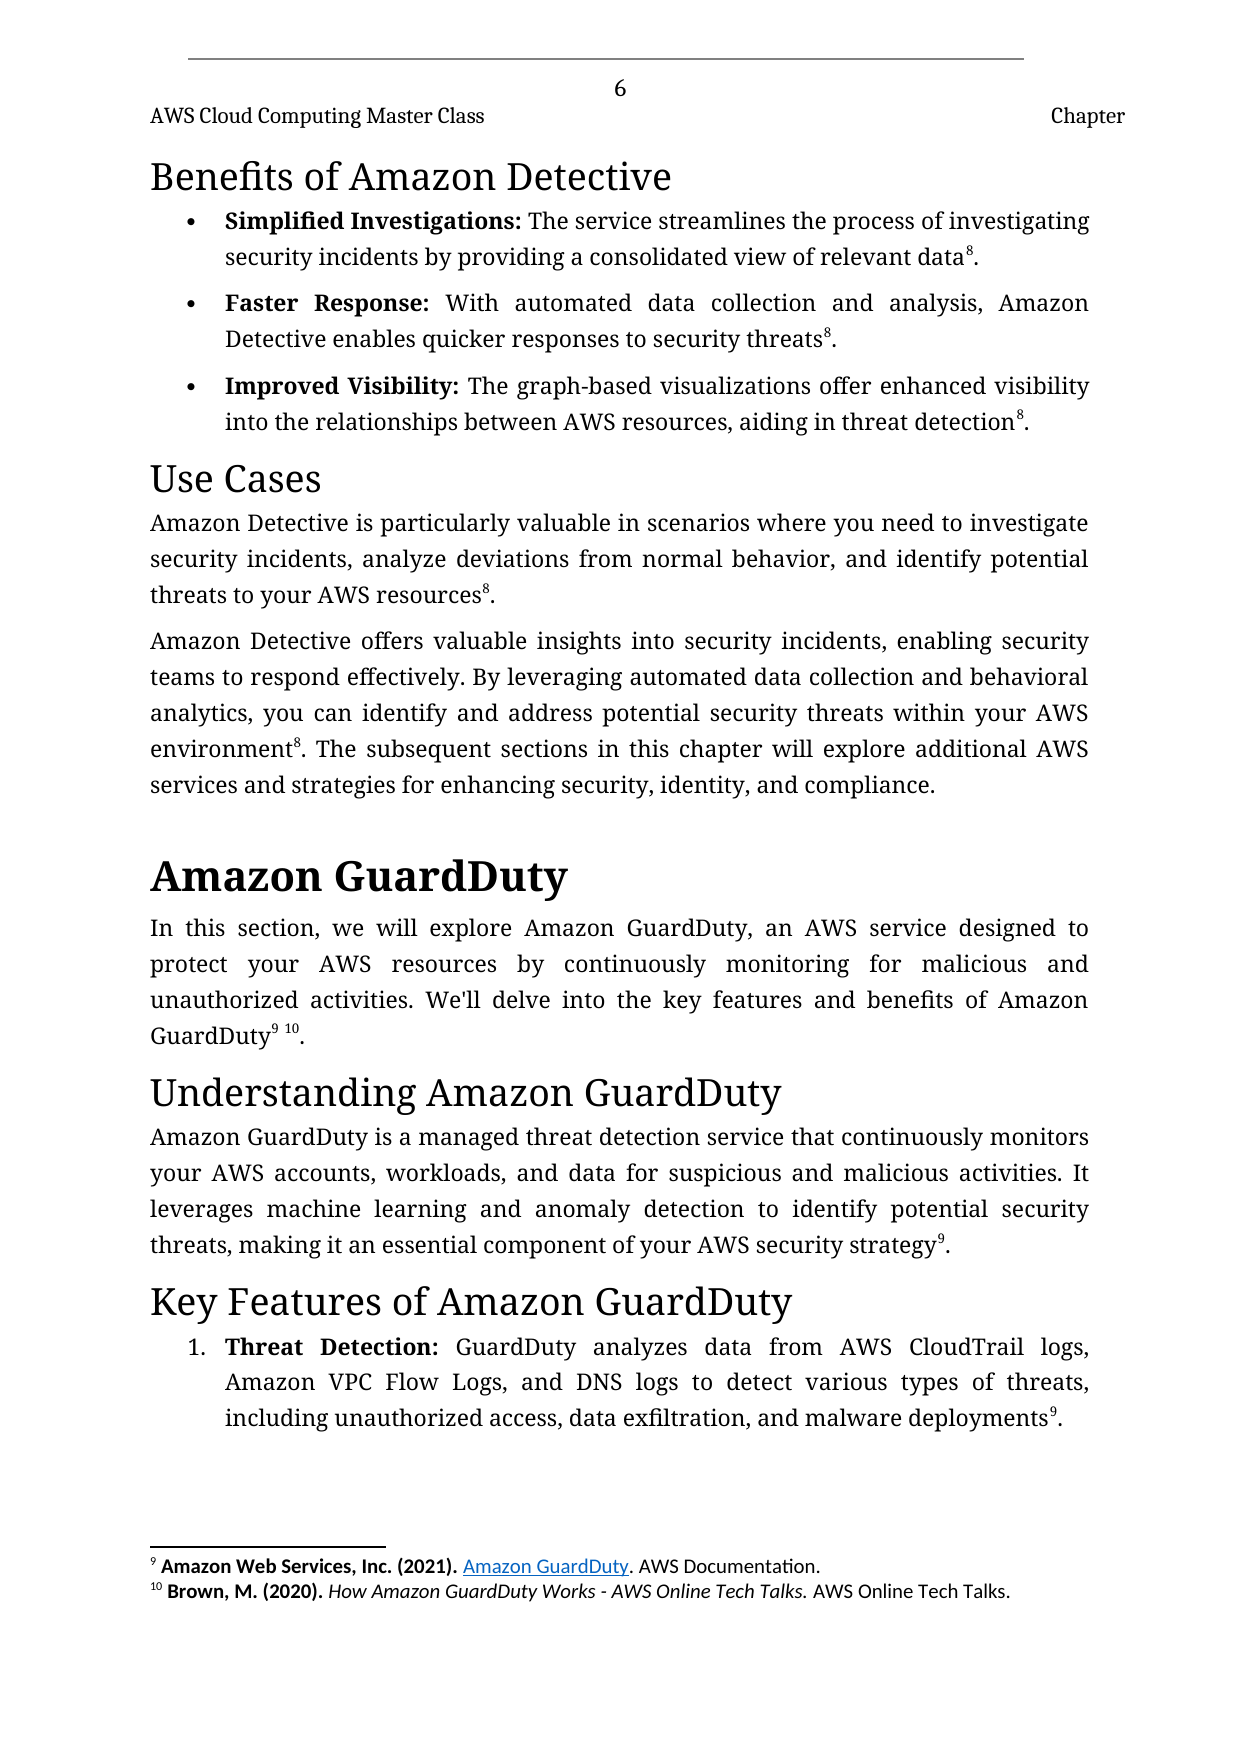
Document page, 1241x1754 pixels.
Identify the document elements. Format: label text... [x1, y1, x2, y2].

text Key Features of Amazon GuardDuty [150, 1275, 1090, 1326]
list Simplified Investigations: The service streamlines the process of investigating security incidents by providing a consolidated view of relevant data8. [187, 205, 1090, 272]
list Threat Detection: GuardDuty analyzes data from AWS CloudTrail logs, Amazon VPC Flow Logs, and DNS logs to detect various types of threats, including unauthorized access, data exfiltration, and malware deployments9. [187, 1330, 1090, 1433]
list Improved Visibility: The graph-based visualizations offer enhanced visibility into the relationships between AWS resources, aiding in threat detection8. [187, 370, 1090, 437]
text Amazon Detective offers valuable insights into security incidents, enabling security teams to respond effectively. By leveraging automated data collection and behavioral analytics, you can identify and address potential security threats within your AWS environment8. The subsequent sections in this chapter will explore additional AWS services and strategies for enhancing security, identity, and compliance. [150, 625, 1090, 800]
text Amazon GuardDuty is a managed threat detection service that continuously monitors your AWS accounts, workloads, and data for suspicious and malicious activities. It leverages machine learning and anomaly detection to identify potential security threats, making it an essential component of your AWS security strategy9. [150, 1121, 1090, 1260]
text Amazon Detective is particularly valuable in scenarios where you need to investigate security incidents, analyze deviations from normal behavior, and identify potential threats to your AWS resources8. [150, 507, 1090, 610]
text Understanding Amazon GuardDuty [150, 1066, 1090, 1117]
text Benefits of Amazon Detective [150, 150, 1090, 201]
text In this section, we will explore Amazon GuardDuty, an AWS service designed to protect your AWS resources by continuously monitoring for malicious and unauthorized activities. We'll delve into the key features and benefits of Amazon GuardDuty . [150, 912, 1090, 1051]
text Amazon GuardDuty [150, 847, 1090, 903]
list Faster Response: With automated data collection and analysis, Amazon Detective enables quicker responses to security threats8. [187, 287, 1090, 354]
text Use Cases [150, 452, 1090, 503]
